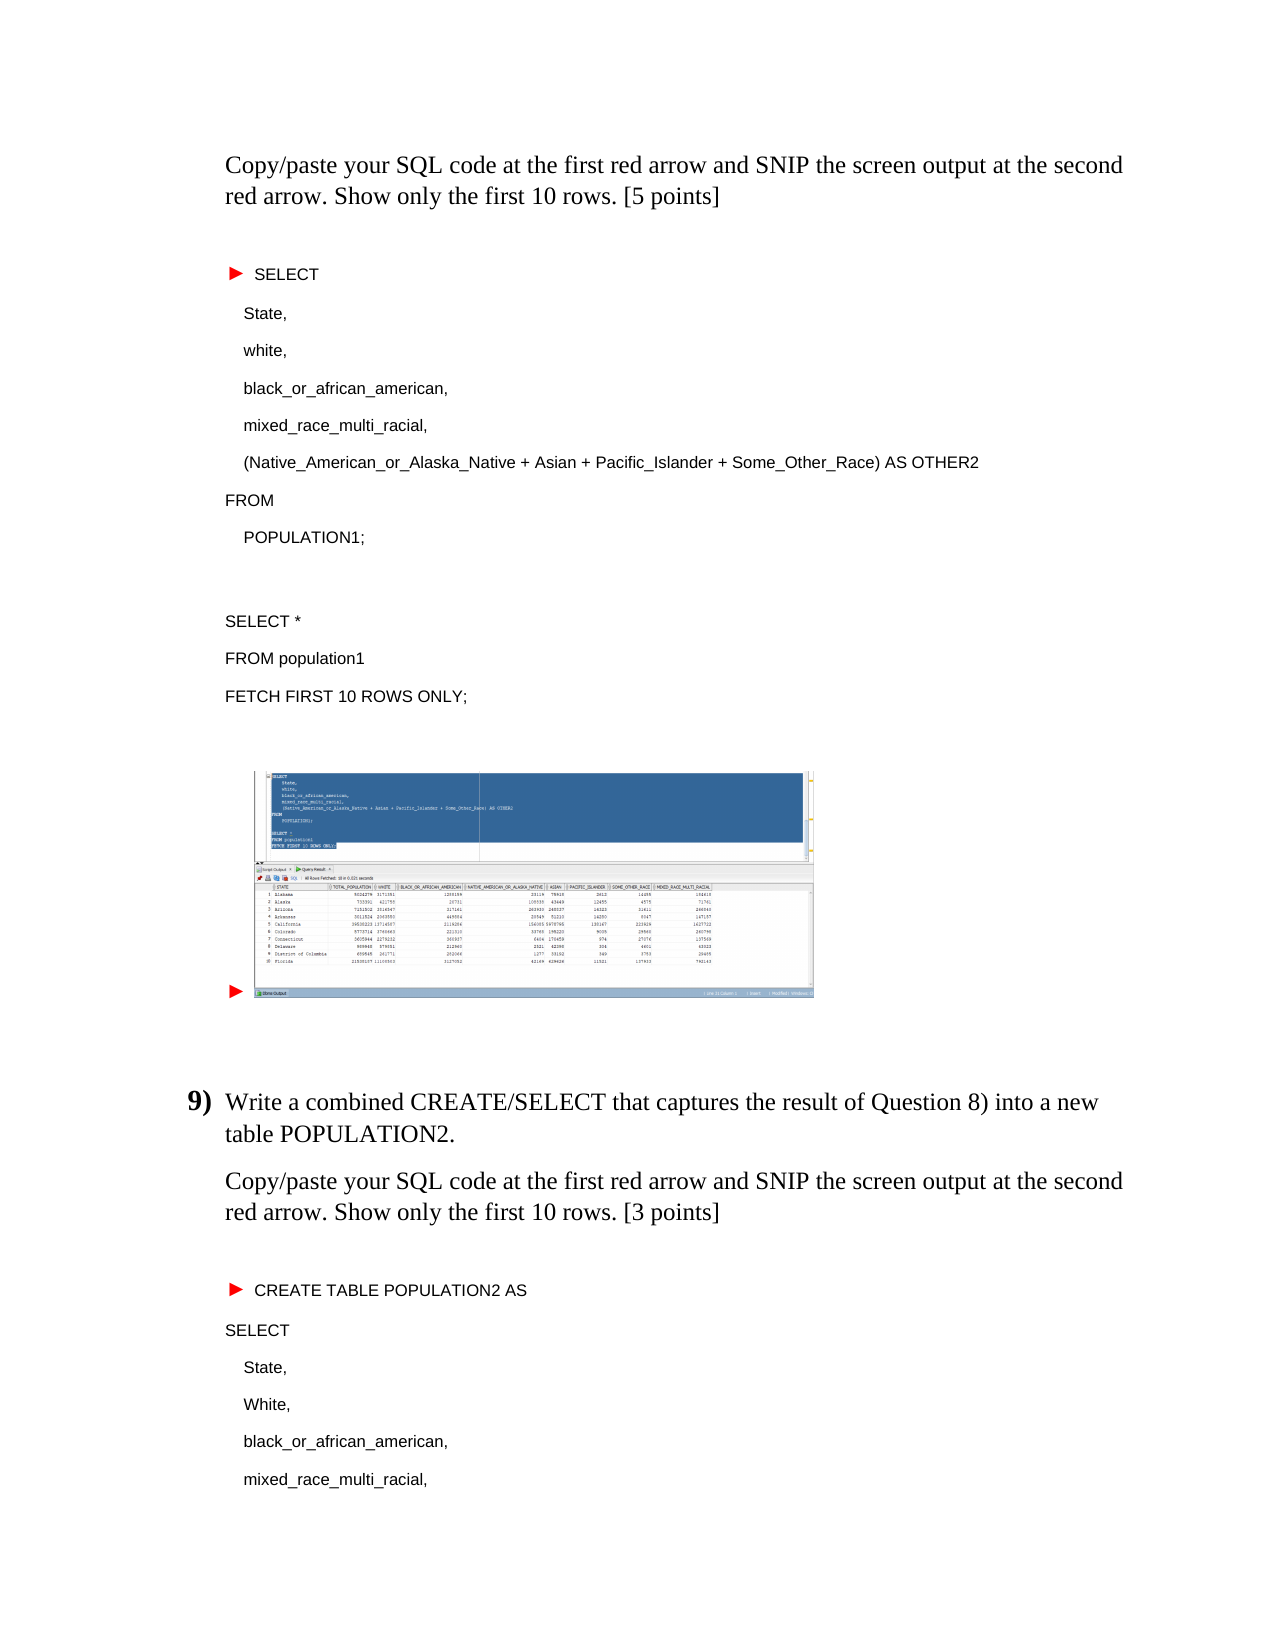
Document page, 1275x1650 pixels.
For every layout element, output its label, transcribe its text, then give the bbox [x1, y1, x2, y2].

text Copy/paste your SQL code at the first red arrow and SNIP the screen output at the second red arrow. Show only the first 10 rows. [3 points] [225, 1166, 1125, 1256]
text White, [225, 1395, 1125, 1414]
text black_or_african_american, [225, 1432, 1125, 1451]
text mixed_race_multi_racial, [225, 416, 1125, 435]
list Write a combined CREATE/SELECT that captures the result of Question 8) into a new table POPULATION2. [187, 1083, 1125, 1147]
text ► CREATE TABLE POPULATION2 AS [225, 1275, 1125, 1302]
text white, [225, 341, 1125, 360]
text State, [225, 304, 1125, 323]
picture [254, 771, 814, 998]
text ► SELECT [225, 259, 1125, 285]
text POPULATION1; [225, 528, 1125, 547]
text SELECT [225, 1320, 1125, 1339]
text (Native_American_or_Alaska_Native + Asian + Pacific_Islander + Some_Other_Race) AS OTHER2 [225, 453, 1125, 472]
text SELECT * [225, 612, 1125, 631]
text FROM population1 [225, 649, 1125, 668]
text FROM [225, 490, 1125, 509]
text FETCH FIRST 10 ROWS ONLY; [225, 686, 1125, 706]
text State, [225, 1358, 1125, 1377]
text black_or_african_american, [225, 378, 1125, 398]
text mixed_race_multi_racial, [225, 1469, 1125, 1489]
text Copy/paste your SQL code at the first red arrow and SNIP the screen output at the second red arrow. Show only the first 10 rows. [5 points] [225, 150, 1125, 240]
